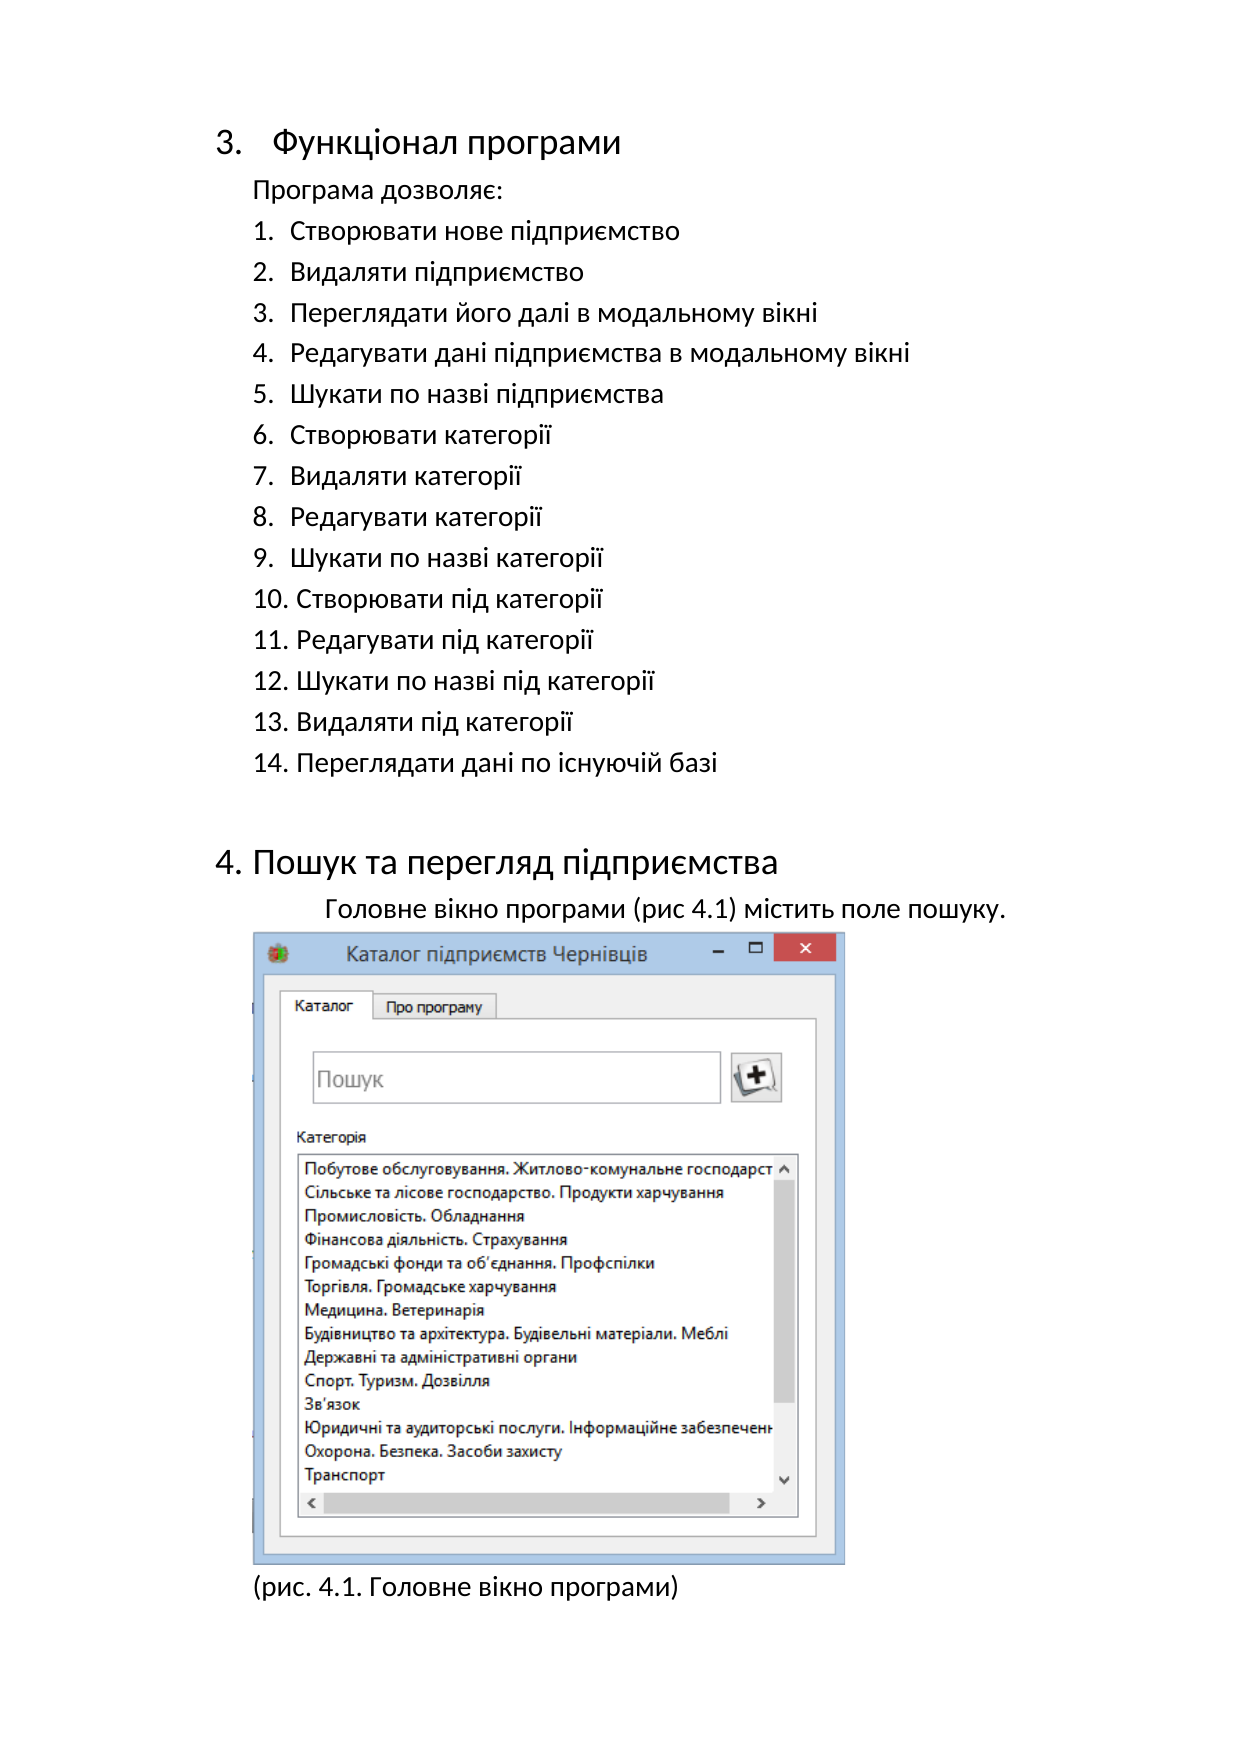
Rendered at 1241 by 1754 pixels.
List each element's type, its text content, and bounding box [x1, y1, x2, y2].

list Редагувати категорії [252, 498, 1152, 534]
list Шукати по назві категорії [252, 539, 1152, 575]
list Редагувати під категорії [252, 621, 1152, 657]
list Створювати категорії [252, 416, 1152, 452]
list Переглядати дані по існуючій базі [252, 744, 1152, 779]
list Шукати по назві підприємства [252, 376, 1152, 411]
list Створювати нове підприємство [252, 212, 1152, 247]
list Переглядати його далі в модальному вікні [252, 294, 1152, 329]
list Шукати по назві під категорії [252, 662, 1152, 698]
picture [252, 931, 846, 1565]
list (рис. 4.1. Головне вікно програми) [252, 1568, 1152, 1604]
list Головне вікно програми (рис 4.1) містить поле пошуку. [252, 890, 1152, 926]
list Видаляти категорії [252, 457, 1152, 493]
list Створювати під категорії [252, 580, 1152, 616]
list Редагувати дані підприємства в модальному вікні [252, 334, 1152, 370]
list Функціонал програми [215, 118, 1152, 164]
list Видаляти під категорії [252, 703, 1152, 739]
list Видаляти підприємство [252, 253, 1152, 288]
list Програма дозволяє: [252, 171, 1152, 206]
list Пошук та перегляд підприємства [215, 838, 1152, 883]
